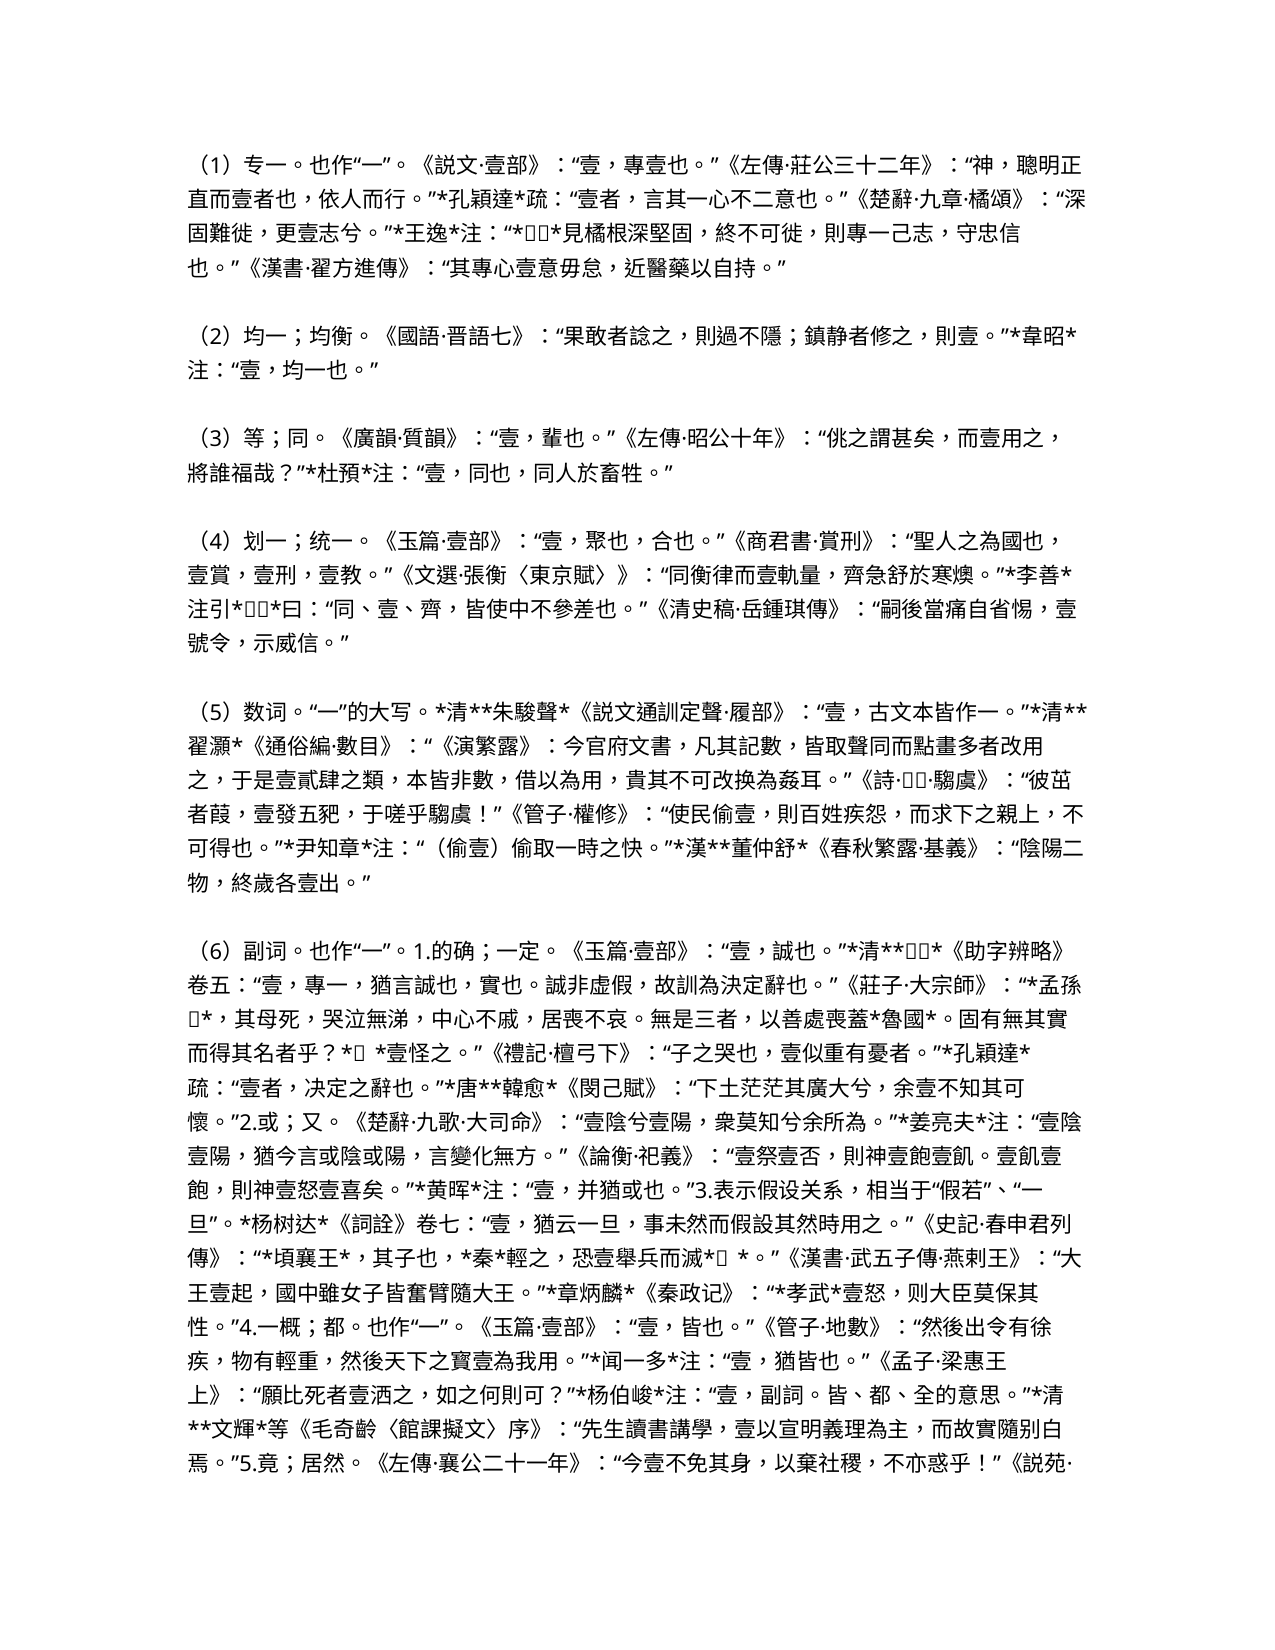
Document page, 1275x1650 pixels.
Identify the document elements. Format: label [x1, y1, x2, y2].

text [187, 150, 1087, 1478]
